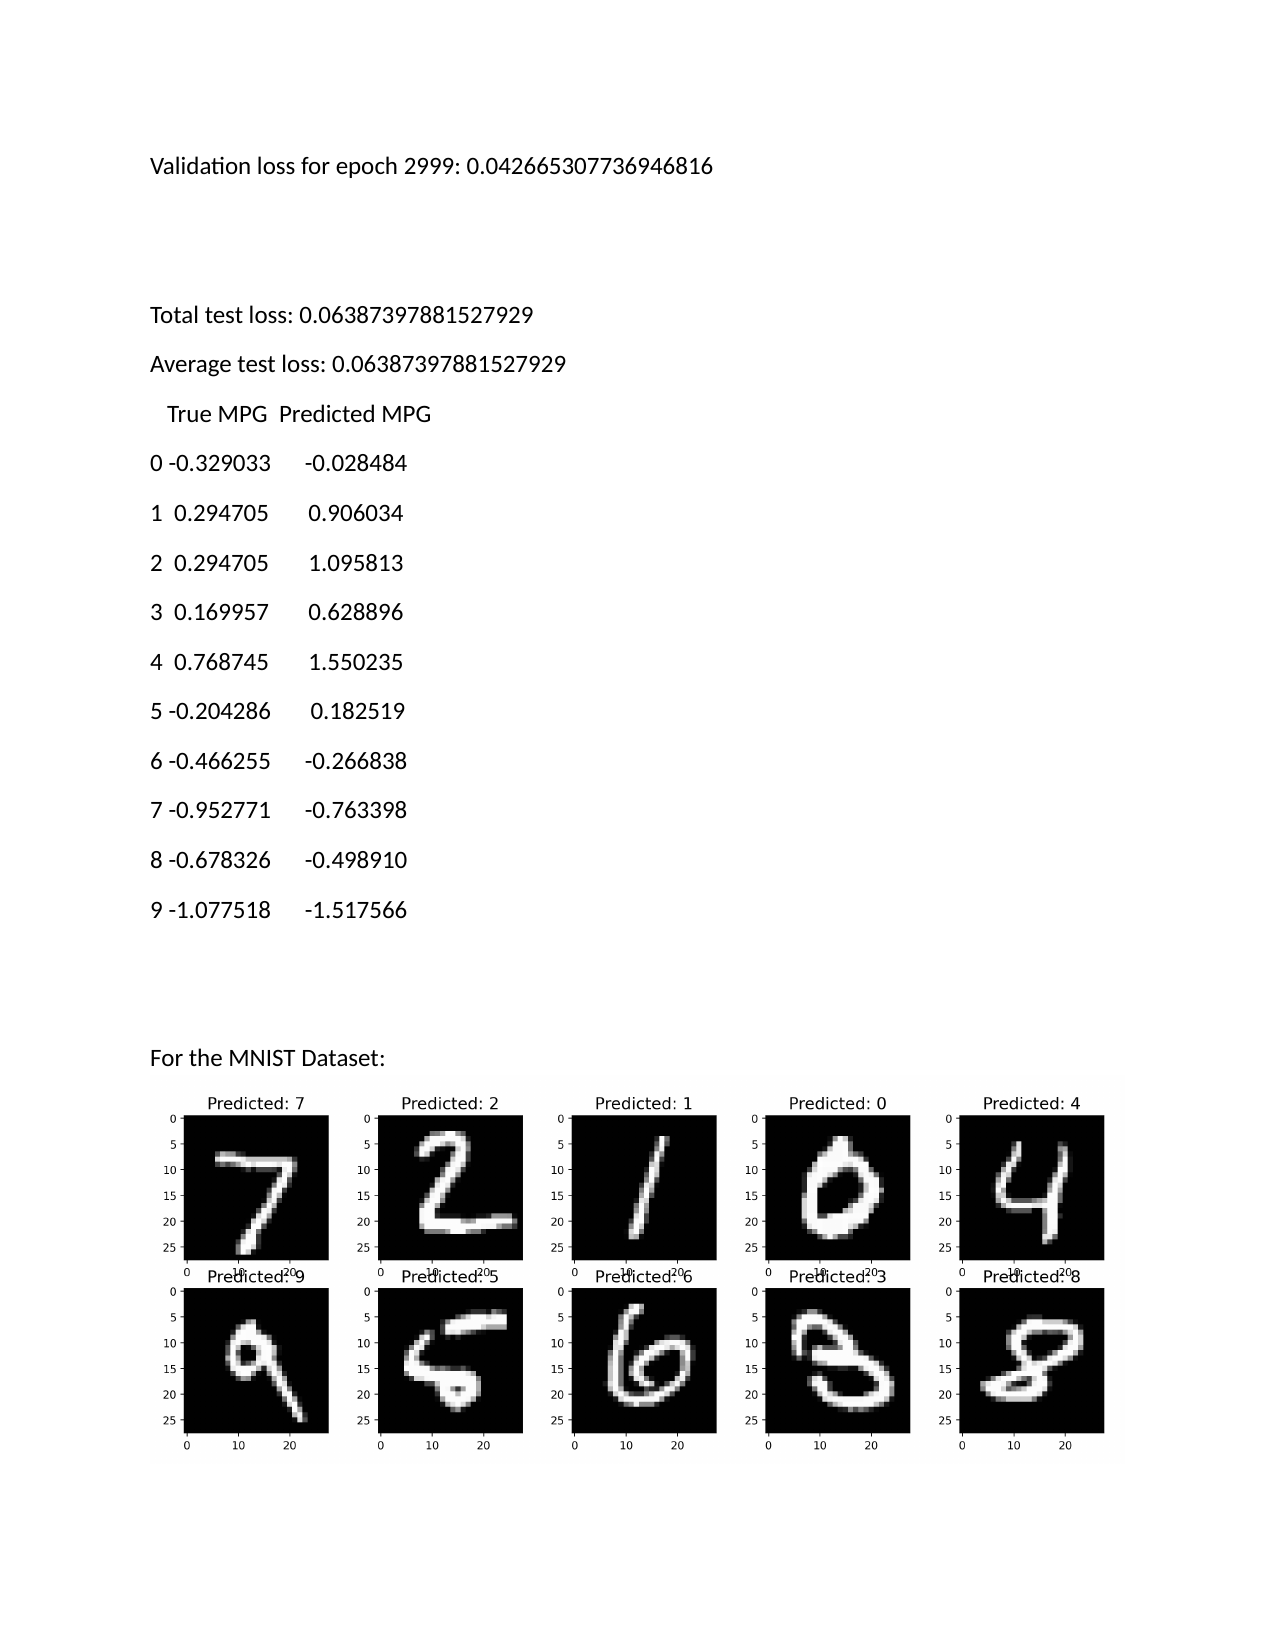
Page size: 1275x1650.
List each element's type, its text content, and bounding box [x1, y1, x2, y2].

text 2 0.294705 1.095813 [150, 547, 1125, 577]
picture [150, 1075, 1125, 1464]
text 5 -0.204286 0.182519 [150, 695, 1125, 726]
text 3 0.169957 0.628896 [150, 596, 1125, 627]
text 6 -0.466255 -0.266838 [150, 745, 1125, 776]
text Total test loss: 0.06387397881527929 [150, 299, 1125, 329]
text 8 -0.678326 -0.498910 [150, 844, 1125, 875]
text True MPG Predicted MPG [150, 398, 1125, 428]
text 4 0.768745 1.550235 [150, 646, 1125, 676]
text 0 -0.329033 -0.028484 [150, 447, 1125, 478]
text 7 -0.952771 -0.763398 [150, 794, 1125, 825]
text Validation loss for epoch 2999: 0.042665307736946816 [150, 150, 1125, 181]
text 1 0.294705 0.906034 [150, 497, 1125, 528]
text Average test loss: 0.06387397881527929 [150, 348, 1125, 379]
text For the MNIST Dataset: [150, 1042, 1125, 1075]
text 9 -1.077518 -1.517566 [150, 894, 1125, 924]
